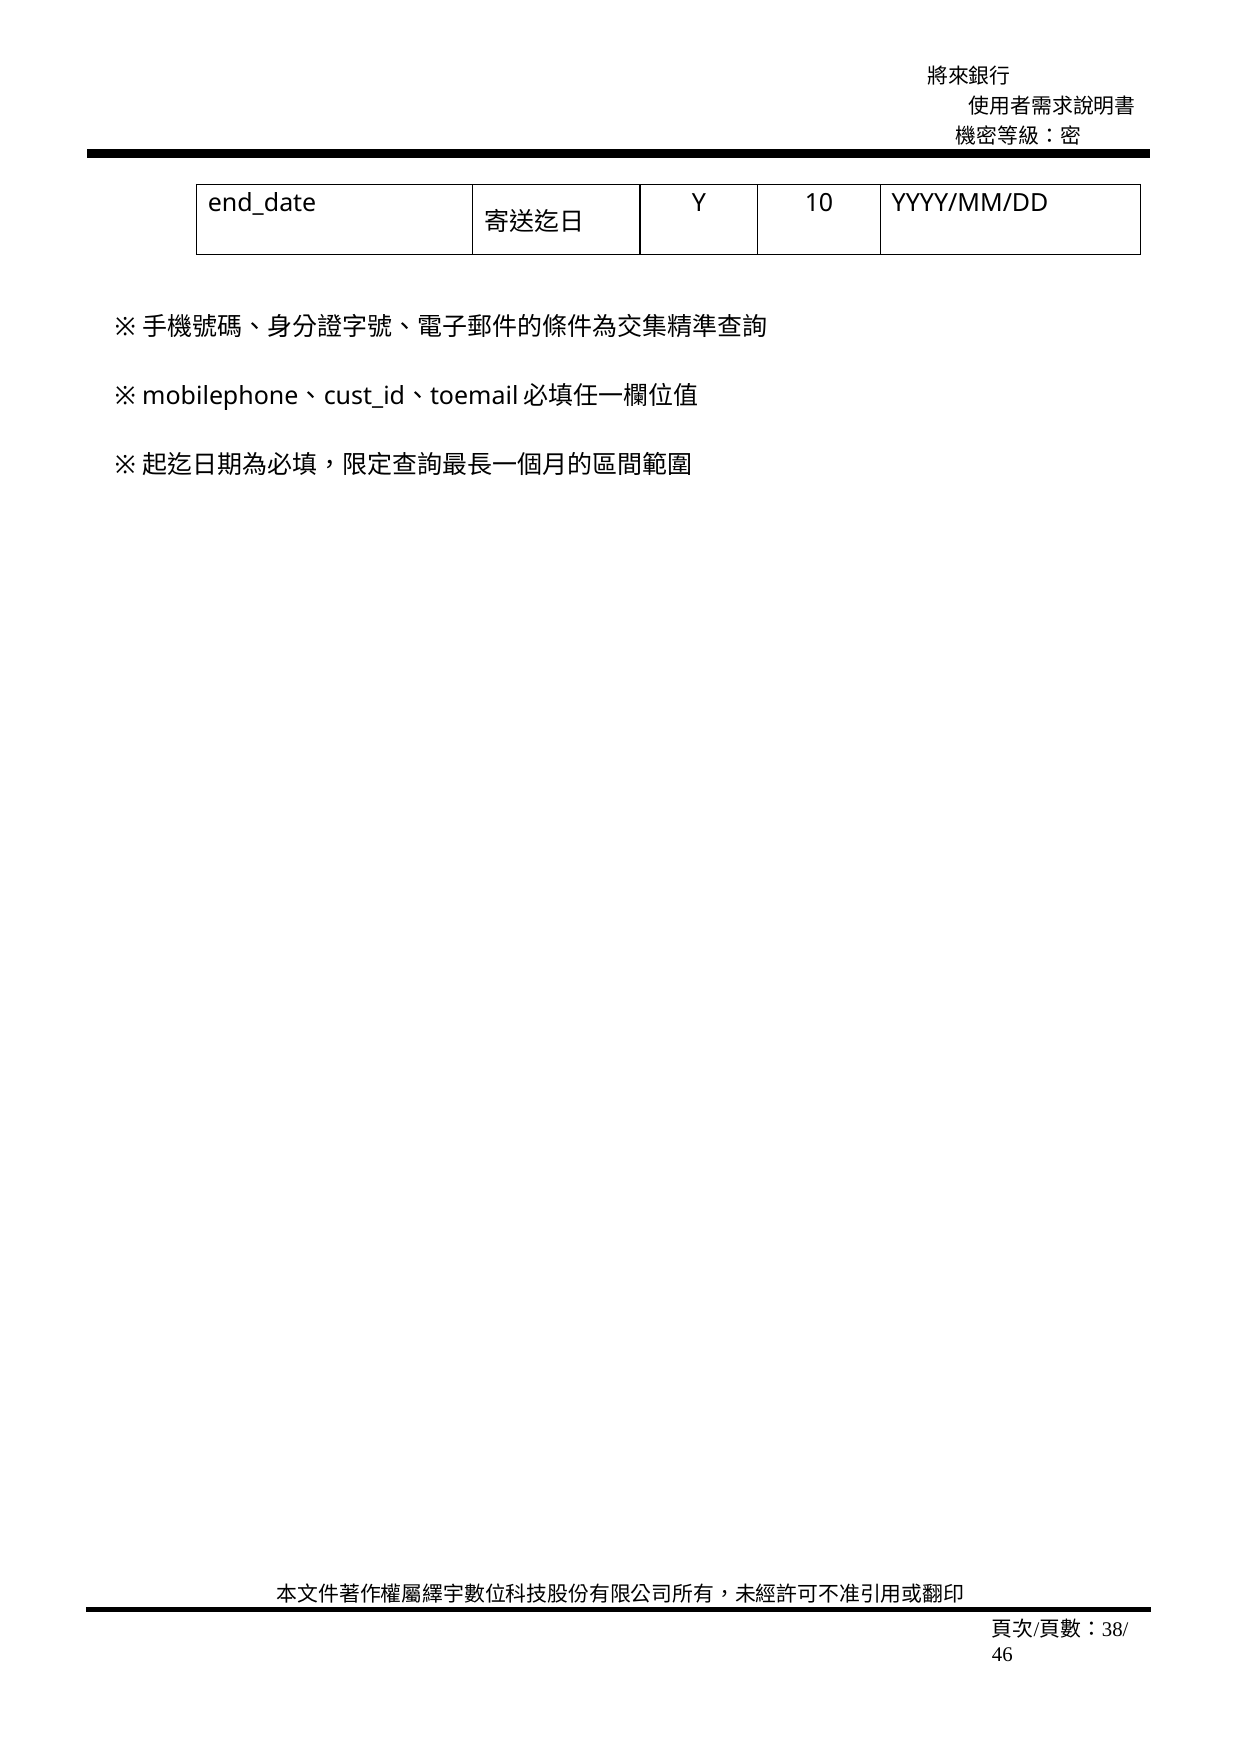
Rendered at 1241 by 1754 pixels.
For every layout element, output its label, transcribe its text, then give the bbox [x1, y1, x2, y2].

text ※ 起迄日期為必填，限定查詢最長一個月的區間範圍 [89, 428, 1152, 497]
text ※ 手機號碼、身分證字號、電子郵件的條件為交集精準查詢 [89, 289, 1152, 359]
table_cell 10 [758, 185, 880, 254]
table_cell 寄送迄日 [473, 185, 639, 254]
table_cell YYYY/MM/DD [881, 185, 1140, 254]
table_cell end_date [197, 185, 472, 254]
table_cell Y [641, 185, 757, 254]
text ※ mobilephone、cust_id、toemail必填任一欄位值 [89, 359, 1152, 428]
